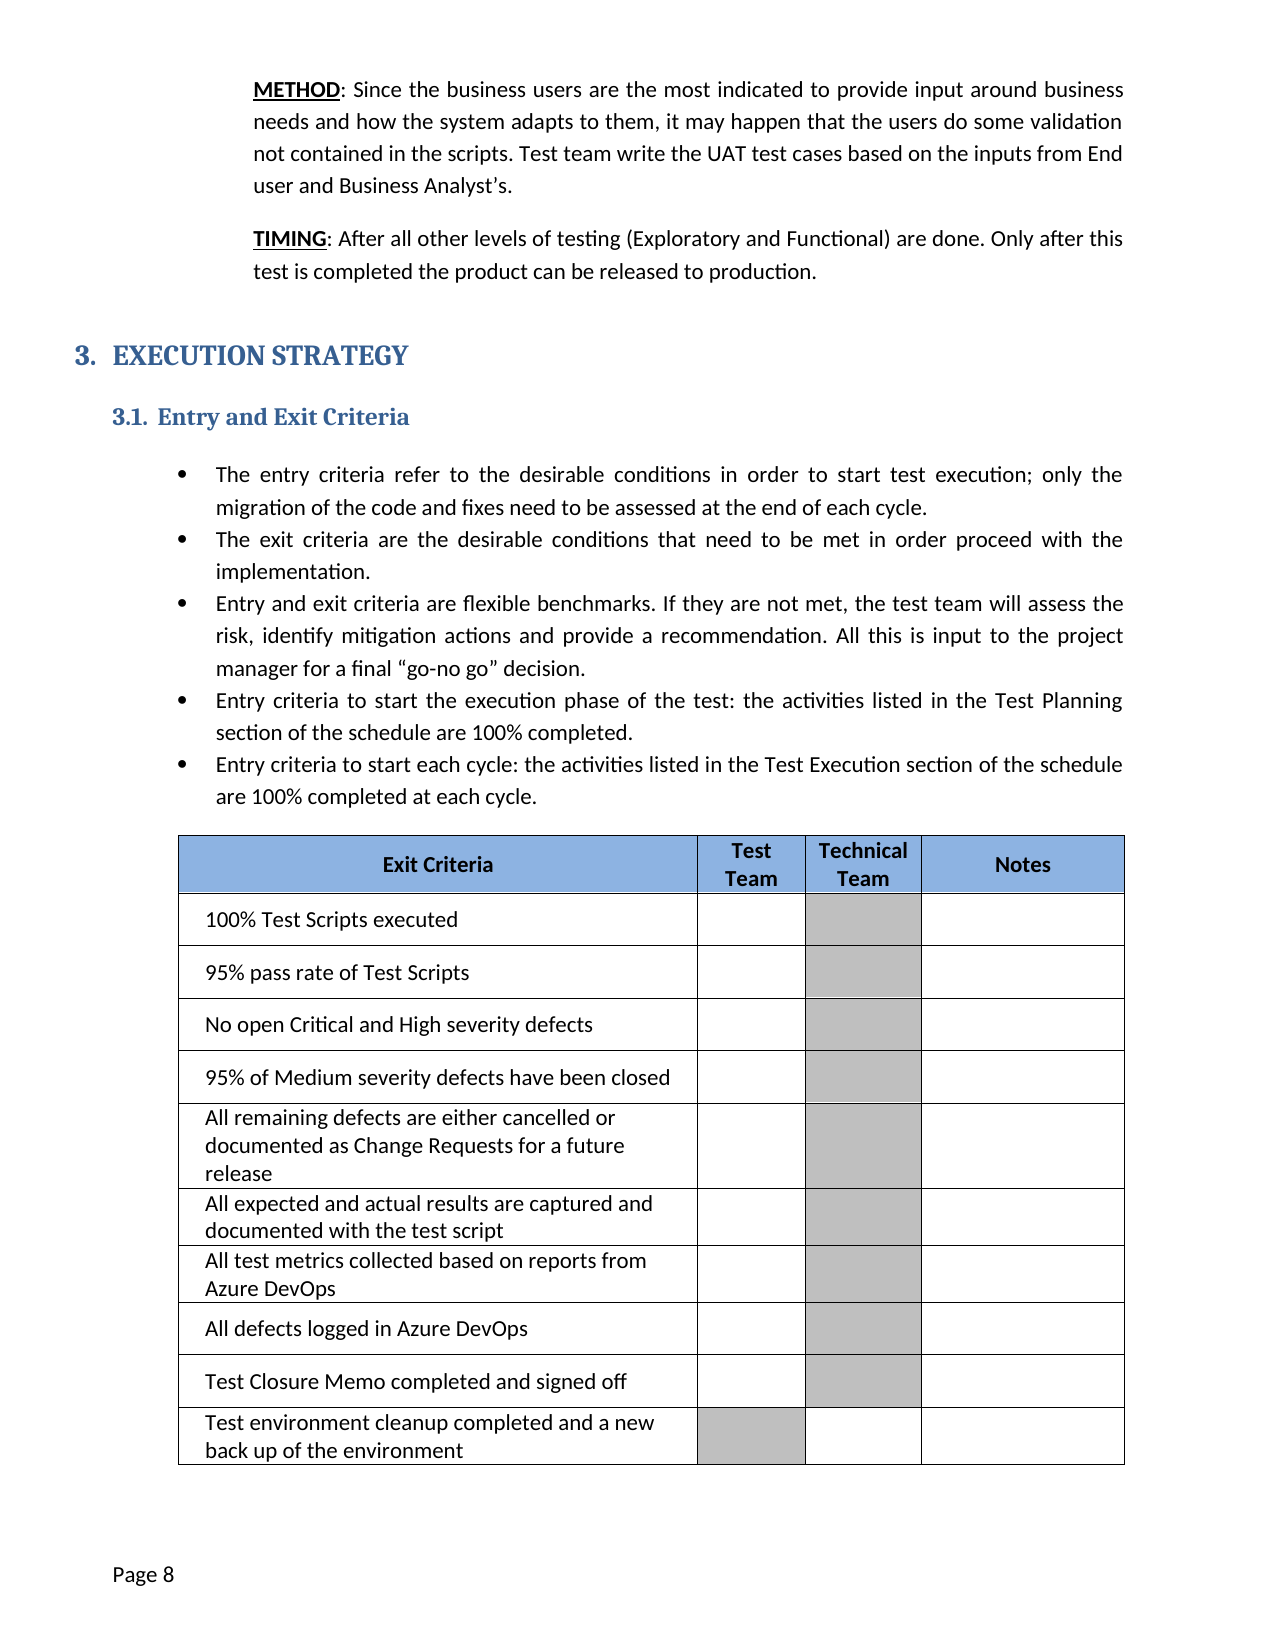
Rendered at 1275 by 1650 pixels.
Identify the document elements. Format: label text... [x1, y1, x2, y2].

table_cell [922, 1104, 1124, 1188]
subtitle EXECUTION STRATEGY [75, 339, 1125, 372]
table_cell [806, 999, 921, 1050]
table_cell [698, 946, 805, 997]
subtitle Entry and Exit Criteria [112, 402, 1125, 431]
table_cell Test environment cleanup completed and a new back up of the environment [179, 1408, 697, 1464]
list The entry criteria refer to the desirable conditions in order to start test execution; only the migration of the code and fixes need to be assessed at the end of each cycle. [178, 461, 1125, 521]
list Entry criteria to start the execution phase of the test: the activities listed in the Test Planning section of the schedule are 100% completed. [178, 686, 1125, 746]
list Entry and exit criteria are flexible benchmarks. If they are not met, the test team will assess the risk, identify mitigation actions and provide a recommendation. All this is input to the project manager for a final “go-no go” decision. [178, 589, 1125, 682]
table_cell 95% pass rate of Test Scripts [179, 946, 697, 997]
table_cell [698, 1246, 805, 1302]
table_cell [806, 1051, 921, 1102]
table_cell [806, 1189, 921, 1245]
table_cell [698, 1303, 805, 1354]
text TIMING: After all other levels of testing (Exploratory and Functional) are done. Only after this test is completed the product can be released to production. [253, 224, 1125, 285]
table_header Notes [922, 836, 1124, 892]
table_cell [922, 1355, 1124, 1407]
table_cell [922, 1408, 1124, 1464]
table_cell 95% of Medium severity defects have been closed [179, 1051, 697, 1102]
table_cell [922, 894, 1124, 945]
table_cell [806, 1246, 921, 1302]
table_cell No open Critical and High severity defects [179, 999, 697, 1050]
table_header Exit Criteria [179, 836, 697, 892]
table_cell All defects logged in Azure DevOps [179, 1303, 697, 1354]
table_cell [806, 1355, 921, 1407]
table_cell [698, 1051, 805, 1102]
table_cell [698, 1104, 805, 1188]
table_header Test Team [698, 836, 805, 892]
table_cell [698, 1408, 805, 1464]
table_header Technical Team [806, 836, 921, 892]
table_cell [698, 1189, 805, 1245]
table_cell [698, 999, 805, 1050]
text METHOD: Since the business users are the most indicated to provide input around business needs and how the system adapts to them, it may happen that the users do some validation not contained in the scripts. Test team write the UAT test cases based on the inputs from End user and Business Analyst’s. [253, 75, 1125, 199]
table_cell [806, 1104, 921, 1188]
table_cell [698, 894, 805, 945]
table_cell Test Closure Memo completed and signed off [179, 1355, 697, 1407]
table_cell [922, 1246, 1124, 1302]
table_cell All expected and actual results are captured and documented with the test script [179, 1189, 697, 1245]
table_cell [698, 1355, 805, 1407]
table_cell [922, 946, 1124, 997]
table_cell [922, 999, 1124, 1050]
table_cell [806, 894, 921, 945]
list Entry criteria to start each cycle: the activities listed in the Test Execution section of the schedule are 100% completed at each cycle. [178, 750, 1125, 810]
table_cell [922, 1189, 1124, 1245]
table_cell [806, 946, 921, 997]
table_cell [922, 1051, 1124, 1102]
table_cell [922, 1303, 1124, 1354]
list The exit criteria are the desirable conditions that need to be met in order proceed with the implementation. [178, 525, 1125, 585]
table_cell 100% Test Scripts executed [179, 894, 697, 945]
table_cell [806, 1408, 921, 1464]
table_cell [806, 1303, 921, 1354]
table_cell All remaining defects are either cancelled or documented as Change Requests for a future release [179, 1104, 697, 1188]
table_cell All test metrics collected based on reports from Azure DevOps [179, 1246, 697, 1302]
